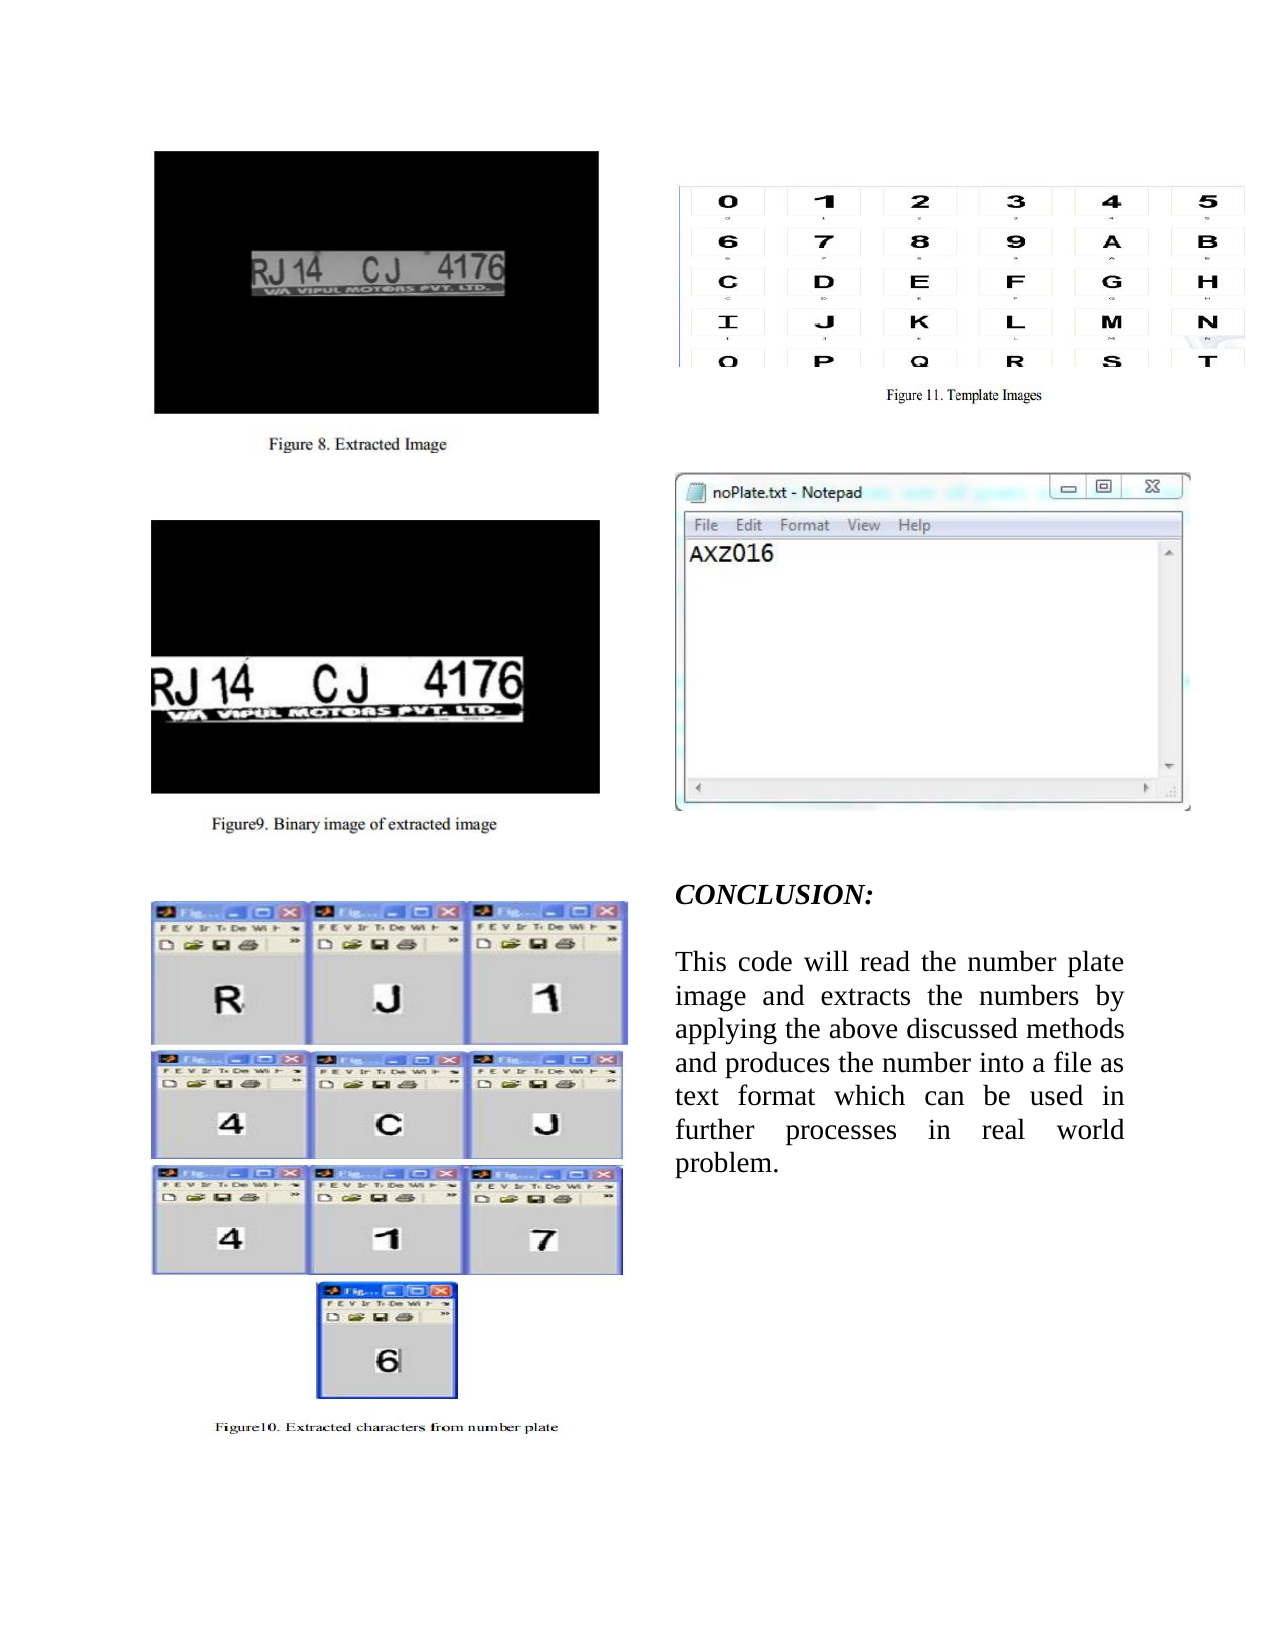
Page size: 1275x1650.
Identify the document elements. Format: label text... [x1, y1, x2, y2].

picture [675, 183, 1246, 406]
picture [150, 901, 629, 1434]
picture [150, 519, 600, 835]
picture [675, 472, 1191, 811]
text CONCLUSION: [675, 877, 1125, 911]
text This code will read the number plate image and extracts the numbers by applying the above discussed methods and produces the number into a file as text format which can be used in further processes in real world problem. [675, 944, 1125, 1179]
picture [150, 150, 600, 453]
